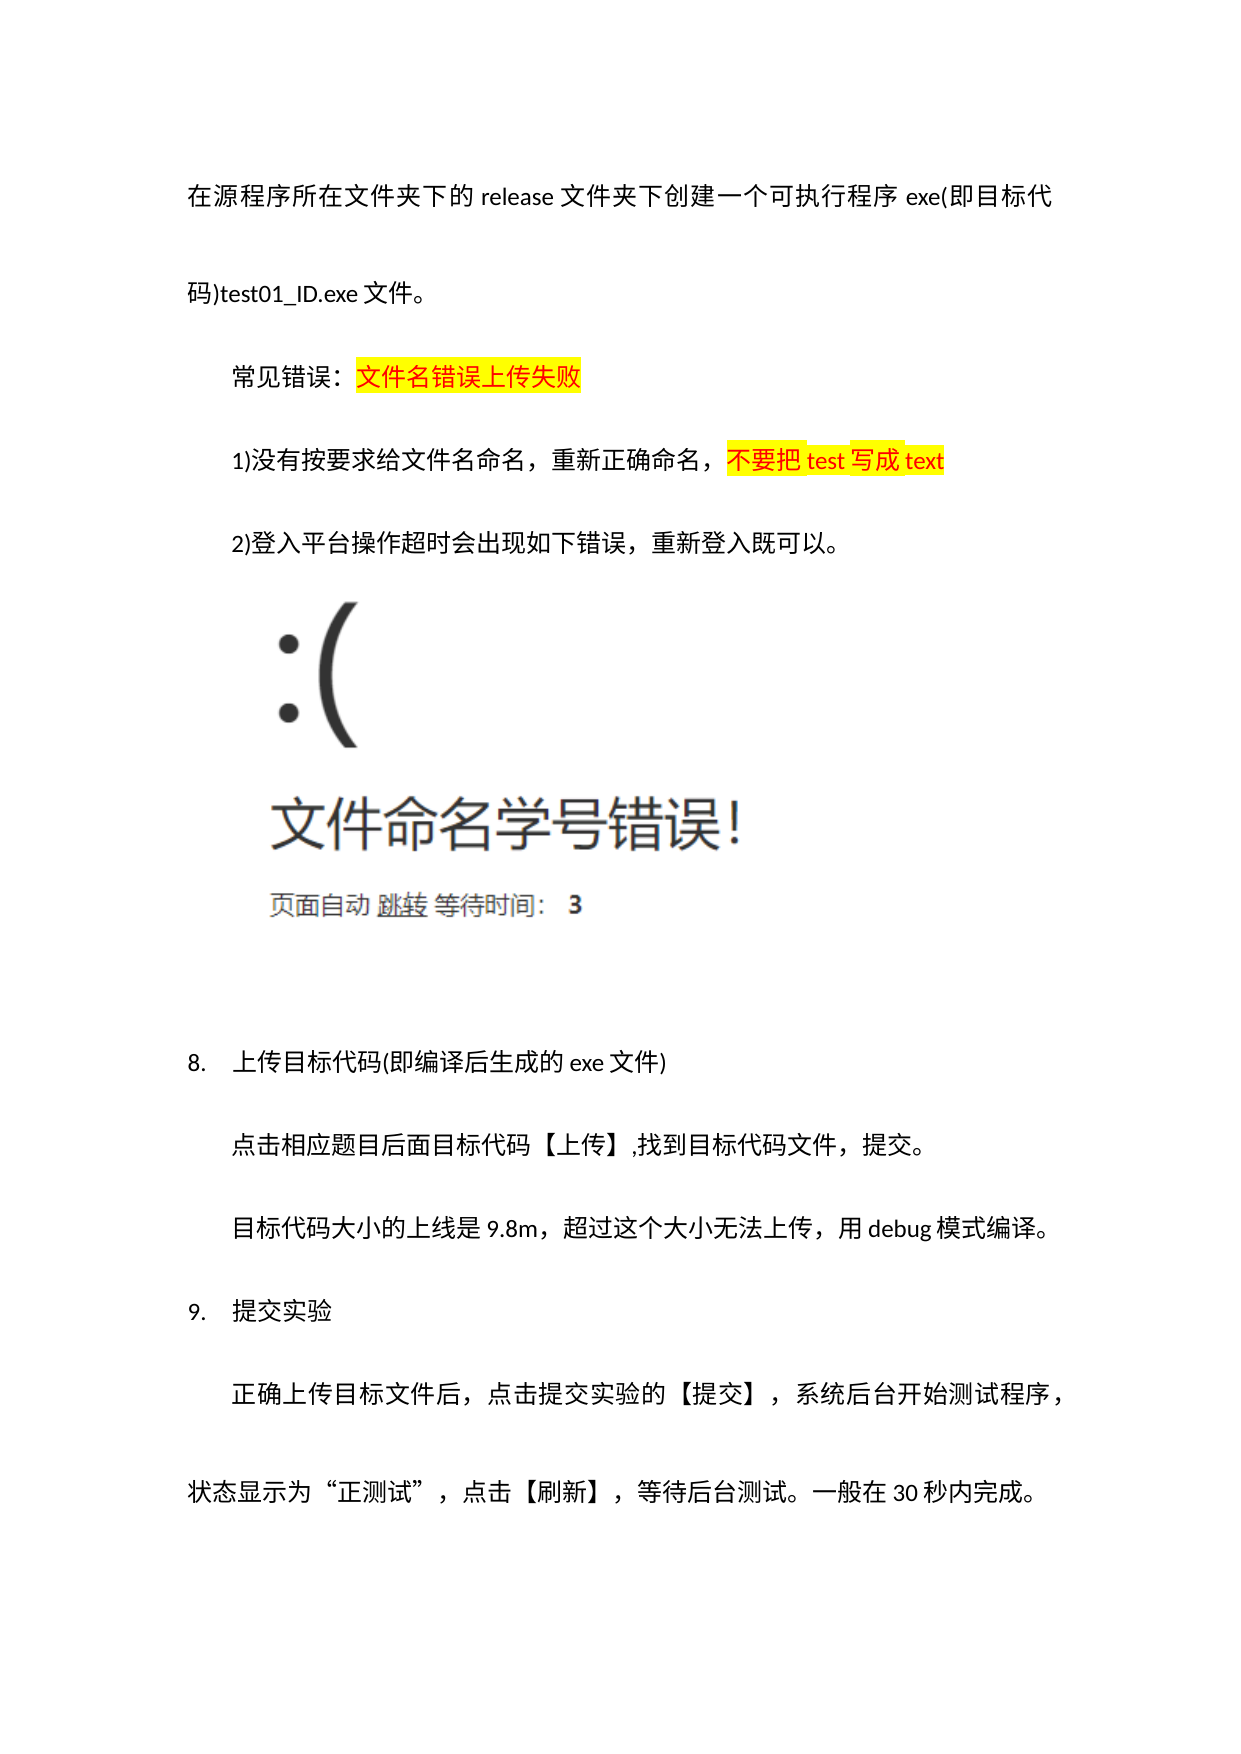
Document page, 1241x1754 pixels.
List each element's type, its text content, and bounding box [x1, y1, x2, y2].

text 常见错误：文件名错误上传失败 [187, 343, 1053, 408]
text 2)登入平台操作超时会出现如下错误，重新登入既可以。 [187, 509, 1053, 574]
text 1)没有按要求给文件名命名，重新正确命名，不要把test写成text [187, 426, 1053, 491]
picture [231, 592, 802, 1005]
text 正确上传目标文件后，点击提交实验的【提交】，系统后台开始测试程序，状态显示为“正测试”，点击【刷新】，等待后台测试。一般在30秒内完成。 [187, 1360, 1053, 1523]
list 上传目标代码(即编译后生成的exe文件) [187, 1028, 1053, 1093]
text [187, 162, 1053, 324]
text 点击相应题目后面目标代码【上传】,找到目标代码文件，提交。 [187, 1111, 1053, 1176]
list 提交实验 [187, 1277, 1053, 1342]
text 目标代码大小的上线是9.8m，超过这个大小无法上传，用debug模式编译。 [187, 1194, 1053, 1259]
